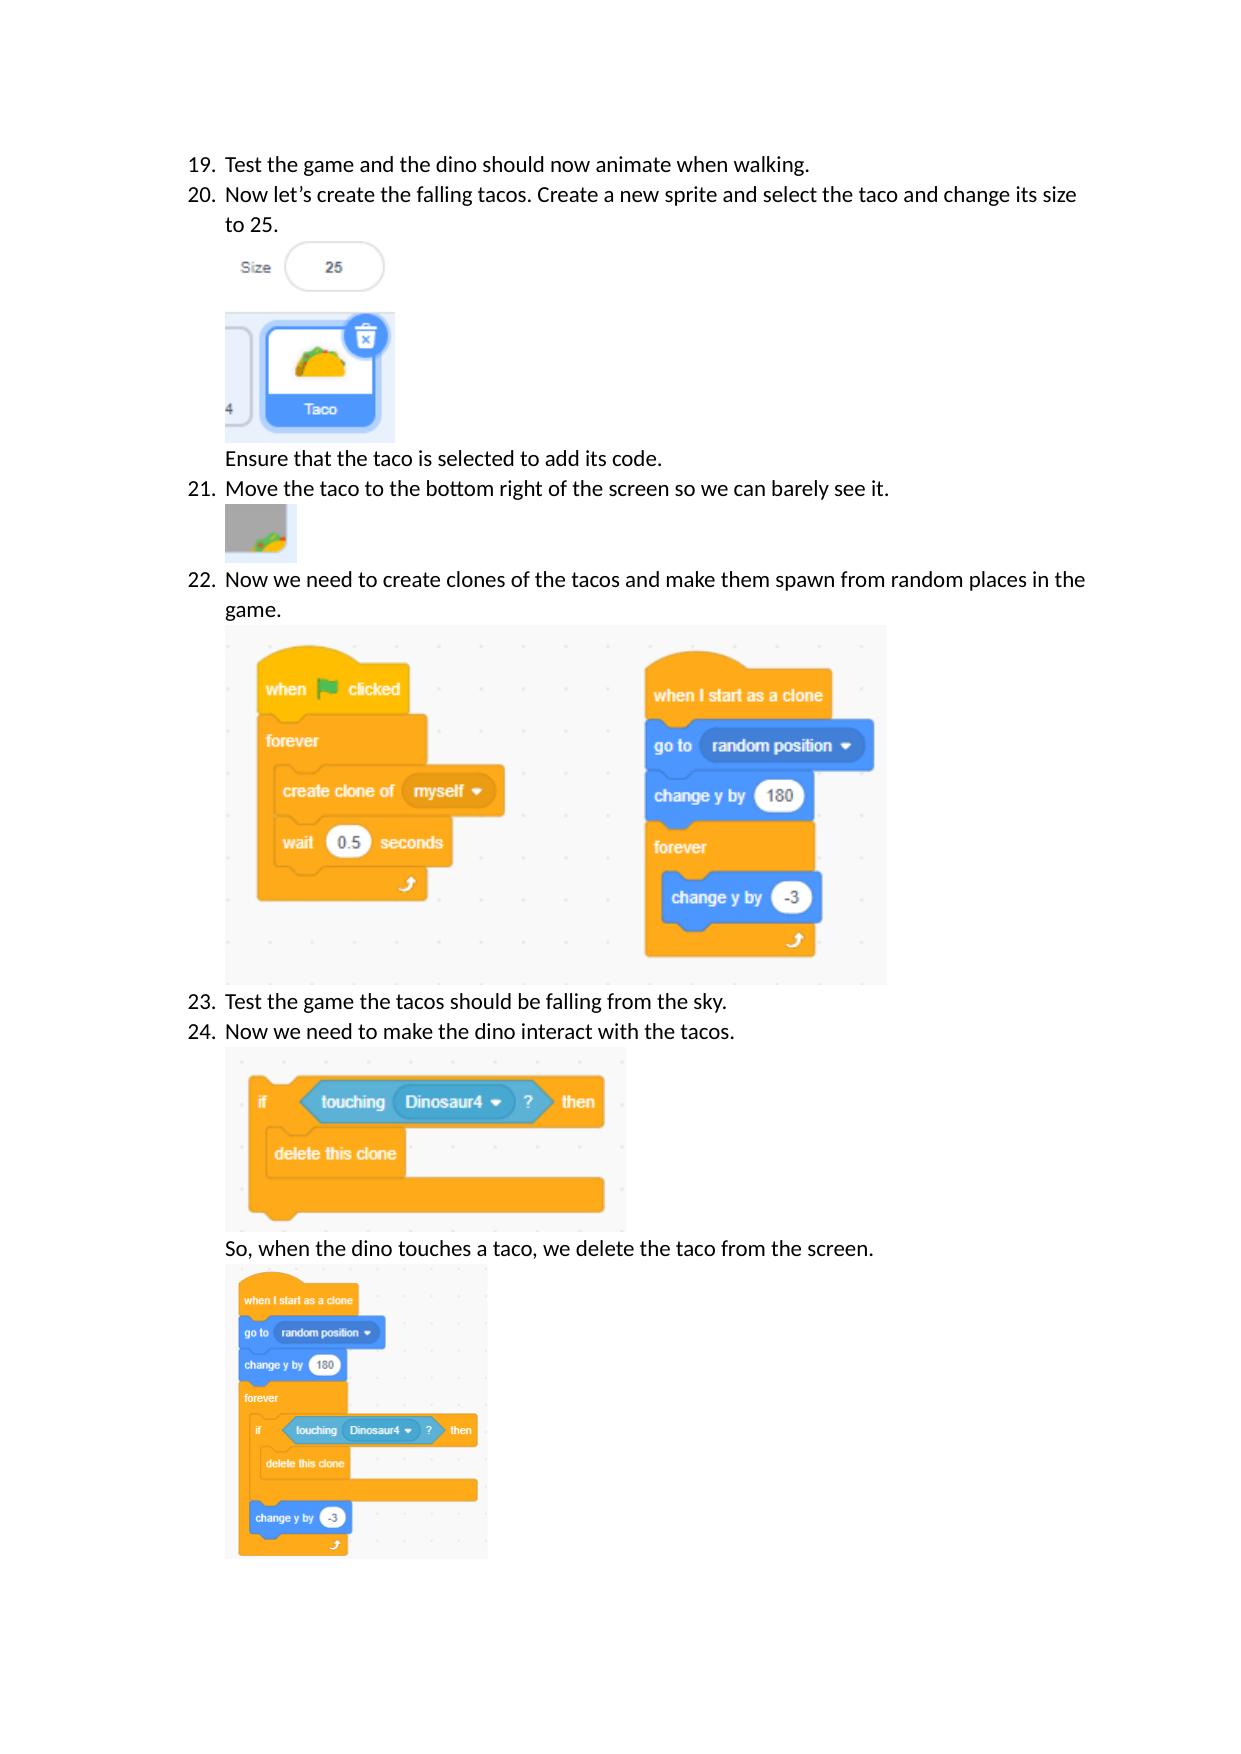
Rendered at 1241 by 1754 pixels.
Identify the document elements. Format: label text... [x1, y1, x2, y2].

picture [225, 504, 297, 563]
picture [225, 1264, 488, 1559]
picture [225, 240, 396, 443]
list Move the taco to the bottom right of the screen so we can barely see it. [187, 474, 1090, 503]
list Ensure that the taco is selected to add its code. [225, 444, 1090, 472]
picture [225, 1047, 627, 1232]
list Now we need to create clones of the tacos and make them spawn from random places in the game. [187, 565, 1090, 623]
list Now we need to make the dino interact with the tacos. [187, 1017, 1090, 1045]
list Test the game and the dino should now animate when walking. [187, 150, 1090, 178]
list Now let’s create the falling tacos. Create a new sprite and select the taco and change its size to 25. [187, 180, 1090, 238]
list Test the game the tacos should be falling from the sky. [187, 987, 1090, 1015]
picture [225, 625, 887, 985]
list So, when the dino touches a taco, we delete the taco from the screen. [225, 1234, 1090, 1262]
